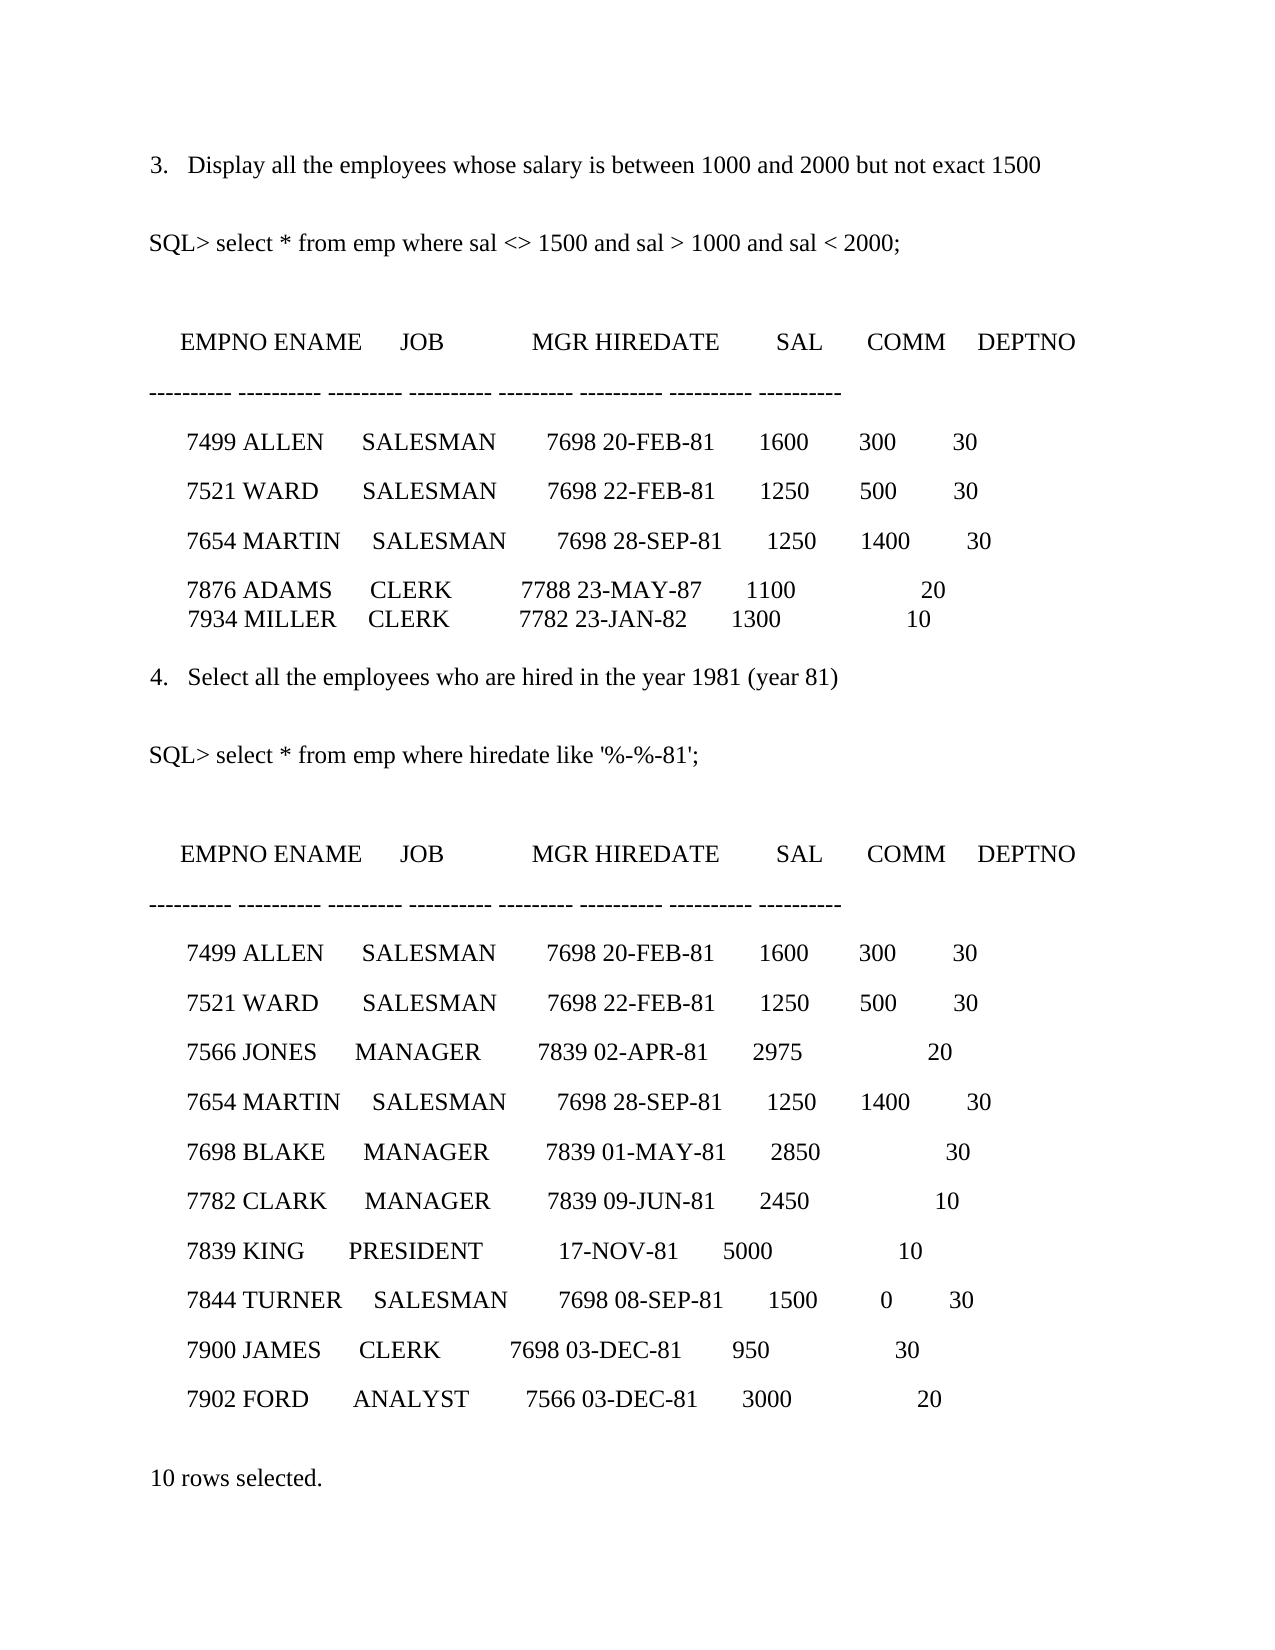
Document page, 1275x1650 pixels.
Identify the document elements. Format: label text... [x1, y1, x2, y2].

text EMPNO ENAME JOB MGR HIREDATE SAL COMM DEPTNO [148, 327, 1127, 356]
text 7698 BLAKE MANAGER 7839 01-MAY-81 2850 30 [148, 1137, 1127, 1165]
text 7782 CLARK MANAGER 7839 09-JUN-81 2450 10 [148, 1186, 1127, 1215]
text EMPNO ENAME JOB MGR HIREDATE SAL COMM DEPTNO [148, 839, 1127, 868]
list Select all the employees who are hired in the year 1981 (year 81) [150, 662, 1125, 690]
text SQL> select * from emp where hiredate like '%-%-81'; [148, 740, 1127, 769]
text 7844 TURNER SALESMAN 7698 08-SEP-81 1500 0 30 [148, 1285, 1127, 1314]
text 7654 MARTIN SALESMAN 7698 28-SEP-81 1250 1400 30 [148, 526, 1127, 554]
text 10 rows selected. [150, 1463, 1125, 1492]
text 7521 WARD SALESMAN 7698 22-FEB-81 1250 500 30 [148, 988, 1127, 1017]
text ---------- ---------- --------- ---------- --------- ---------- ---------- ---------- [148, 889, 1127, 917]
text 7499 ALLEN SALESMAN 7698 20-FEB-81 1600 300 30 [148, 938, 1127, 967]
text 7654 MARTIN SALESMAN 7698 28-SEP-81 1250 1400 30 [148, 1087, 1127, 1116]
text 7566 JONES MANAGER 7839 02-APR-81 2975 20 [148, 1037, 1127, 1066]
text 7521 WARD SALESMAN 7698 22-FEB-81 1250 500 30 [148, 476, 1127, 505]
text SQL> select * from emp where sal <> 1500 and sal > 1000 and sal < 2000; [148, 228, 1127, 257]
list Display all the employees whose salary is between 1000 and 2000 but not exact 1500 [150, 150, 1125, 179]
text 7499 ALLEN SALESMAN 7698 20-FEB-81 1600 300 30 [148, 427, 1127, 455]
text 7900 JAMES CLERK 7698 03-DEC-81 950 30 [148, 1335, 1127, 1364]
text 7902 FORD ANALYST 7566 03-DEC-81 3000 20 [148, 1384, 1127, 1413]
text 7876 ADAMS CLERK 7788 23-MAY-87 1100 20 [148, 575, 1127, 604]
text ---------- ---------- --------- ---------- --------- ---------- ---------- ---------- [148, 377, 1127, 406]
text 7934 MILLER CLERK 7782 23-JAN-82 1300 10 [150, 604, 1125, 633]
text 7839 KING PRESIDENT 17-NOV-81 5000 10 [148, 1236, 1127, 1264]
